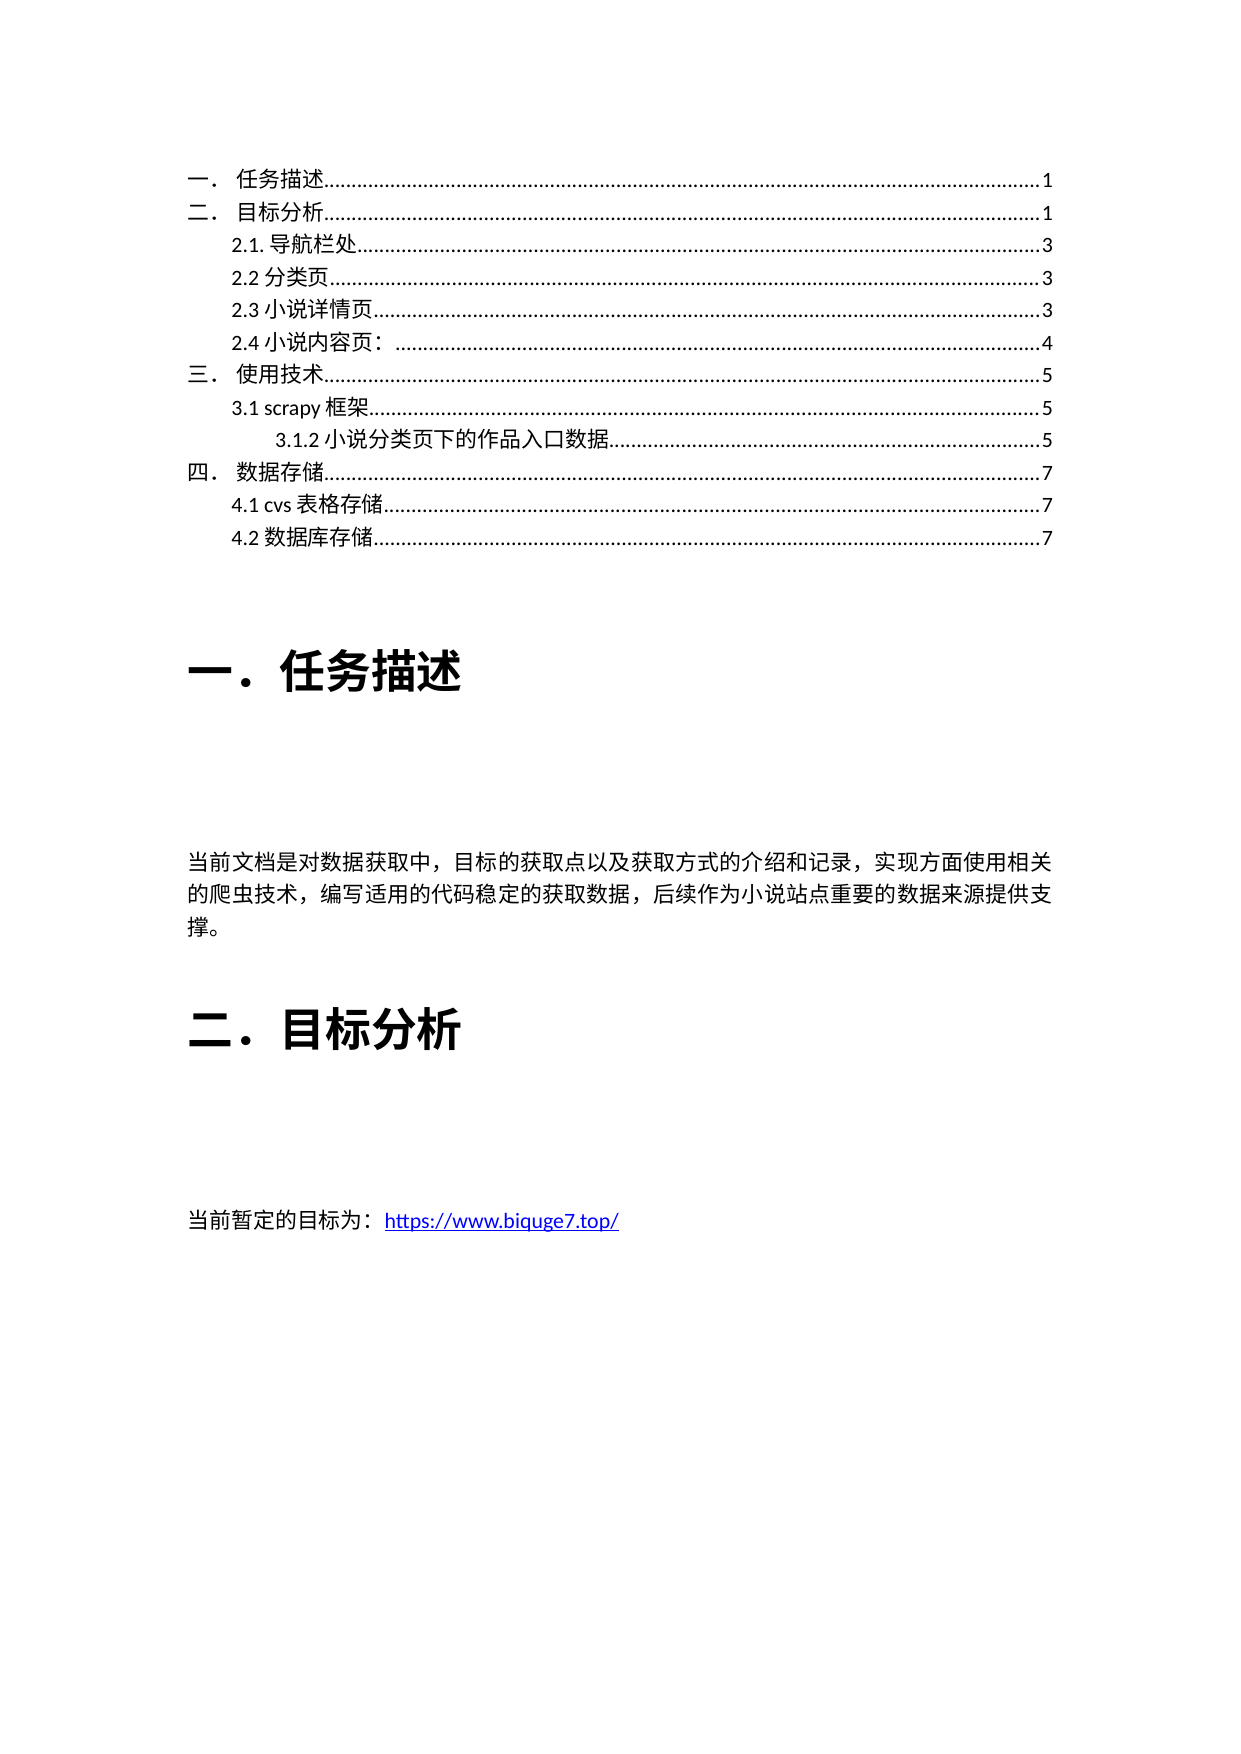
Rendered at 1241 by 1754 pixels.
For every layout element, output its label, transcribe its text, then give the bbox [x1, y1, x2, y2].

subtitle 任务描述 [187, 620, 1053, 717]
subtitle 目标分析 [187, 977, 1053, 1075]
text 当前文档是对数据获取中，目标的获取点以及获取方式的介绍和记录，实现方面使用相关的爬虫技术，编写适用的代码稳定的获取数据，后续作为小说站点重要的数据来源提供支撑。 [187, 844, 1053, 942]
text 当前暂定的目标为：https://www.biquge7.top/ [187, 1202, 1053, 1235]
